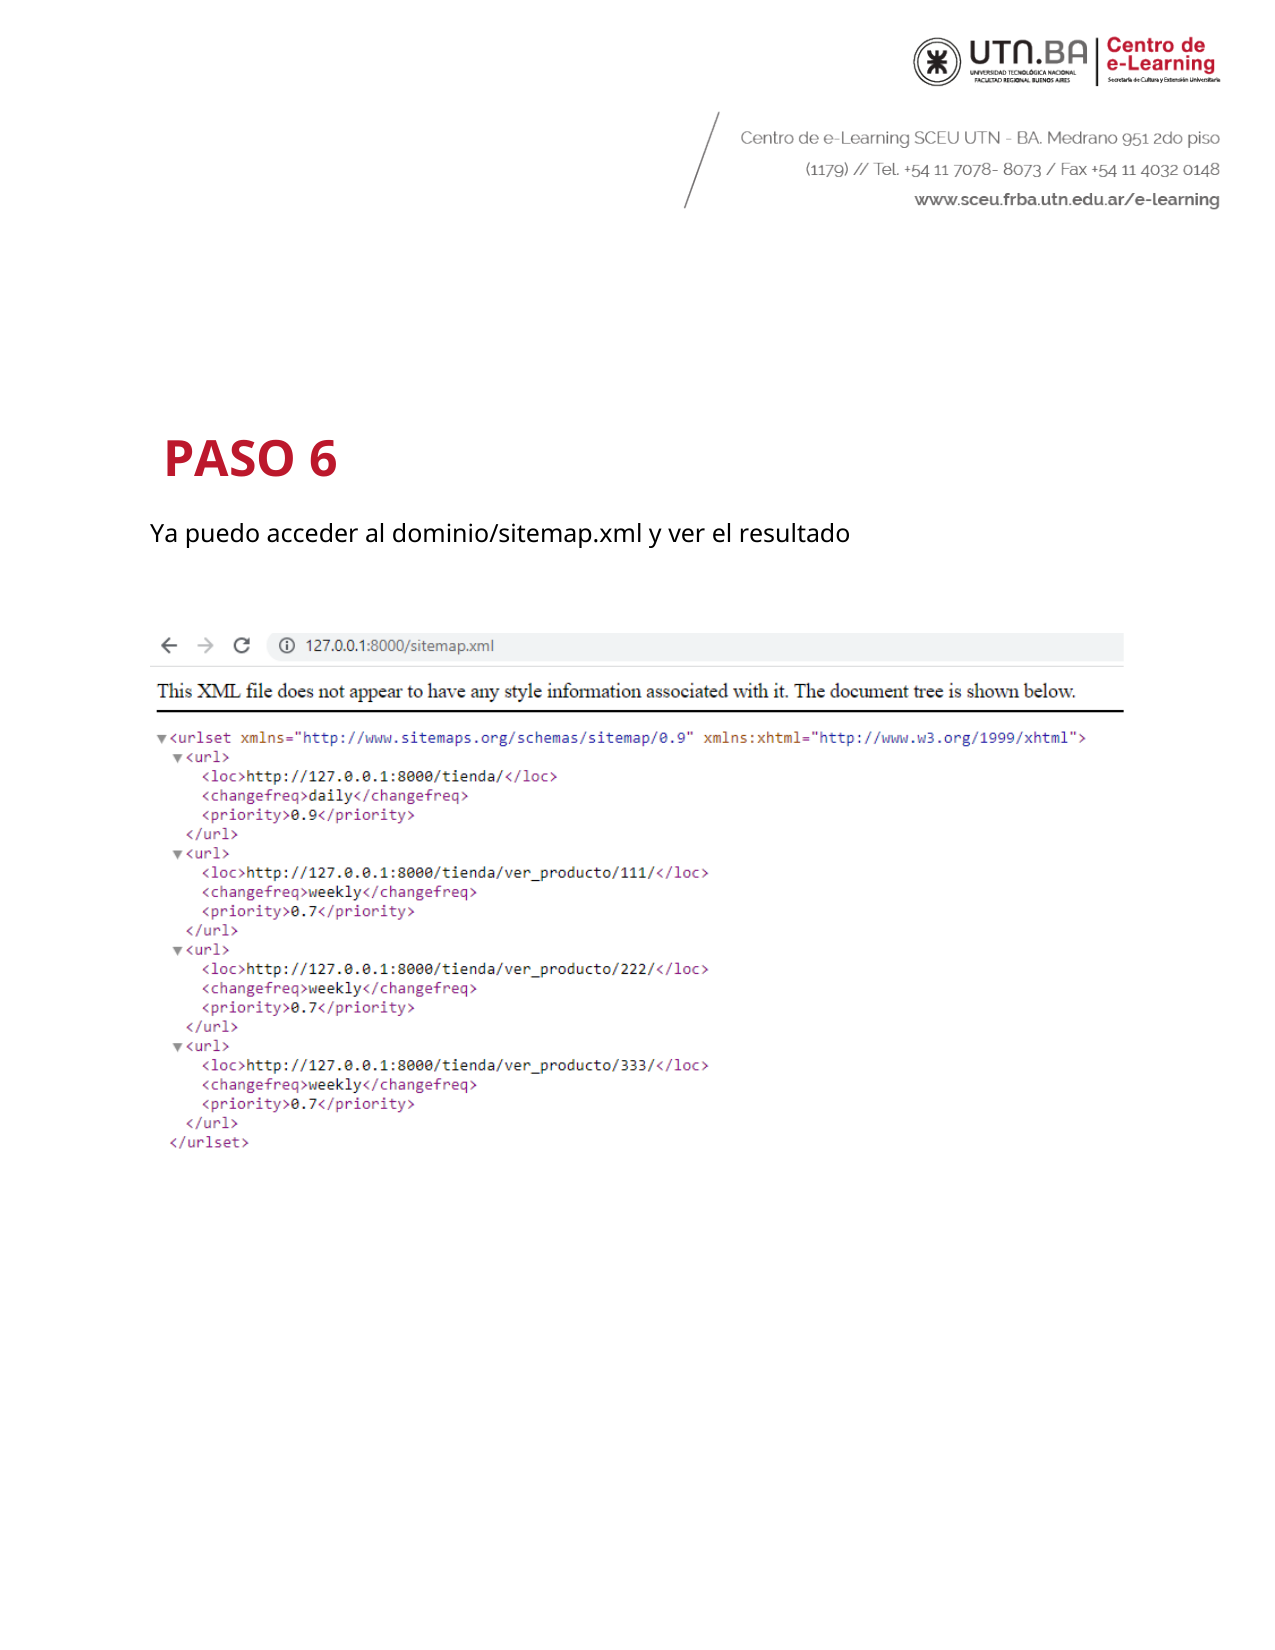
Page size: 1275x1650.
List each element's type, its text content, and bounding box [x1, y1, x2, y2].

text Ya puedo acceder al dominio/sitemap.xml y ver el resultado [150, 516, 1125, 549]
picture [150, 633, 1124, 1169]
picture [0, 7, 1274, 225]
subtitle PASO 6 [150, 439, 1125, 486]
